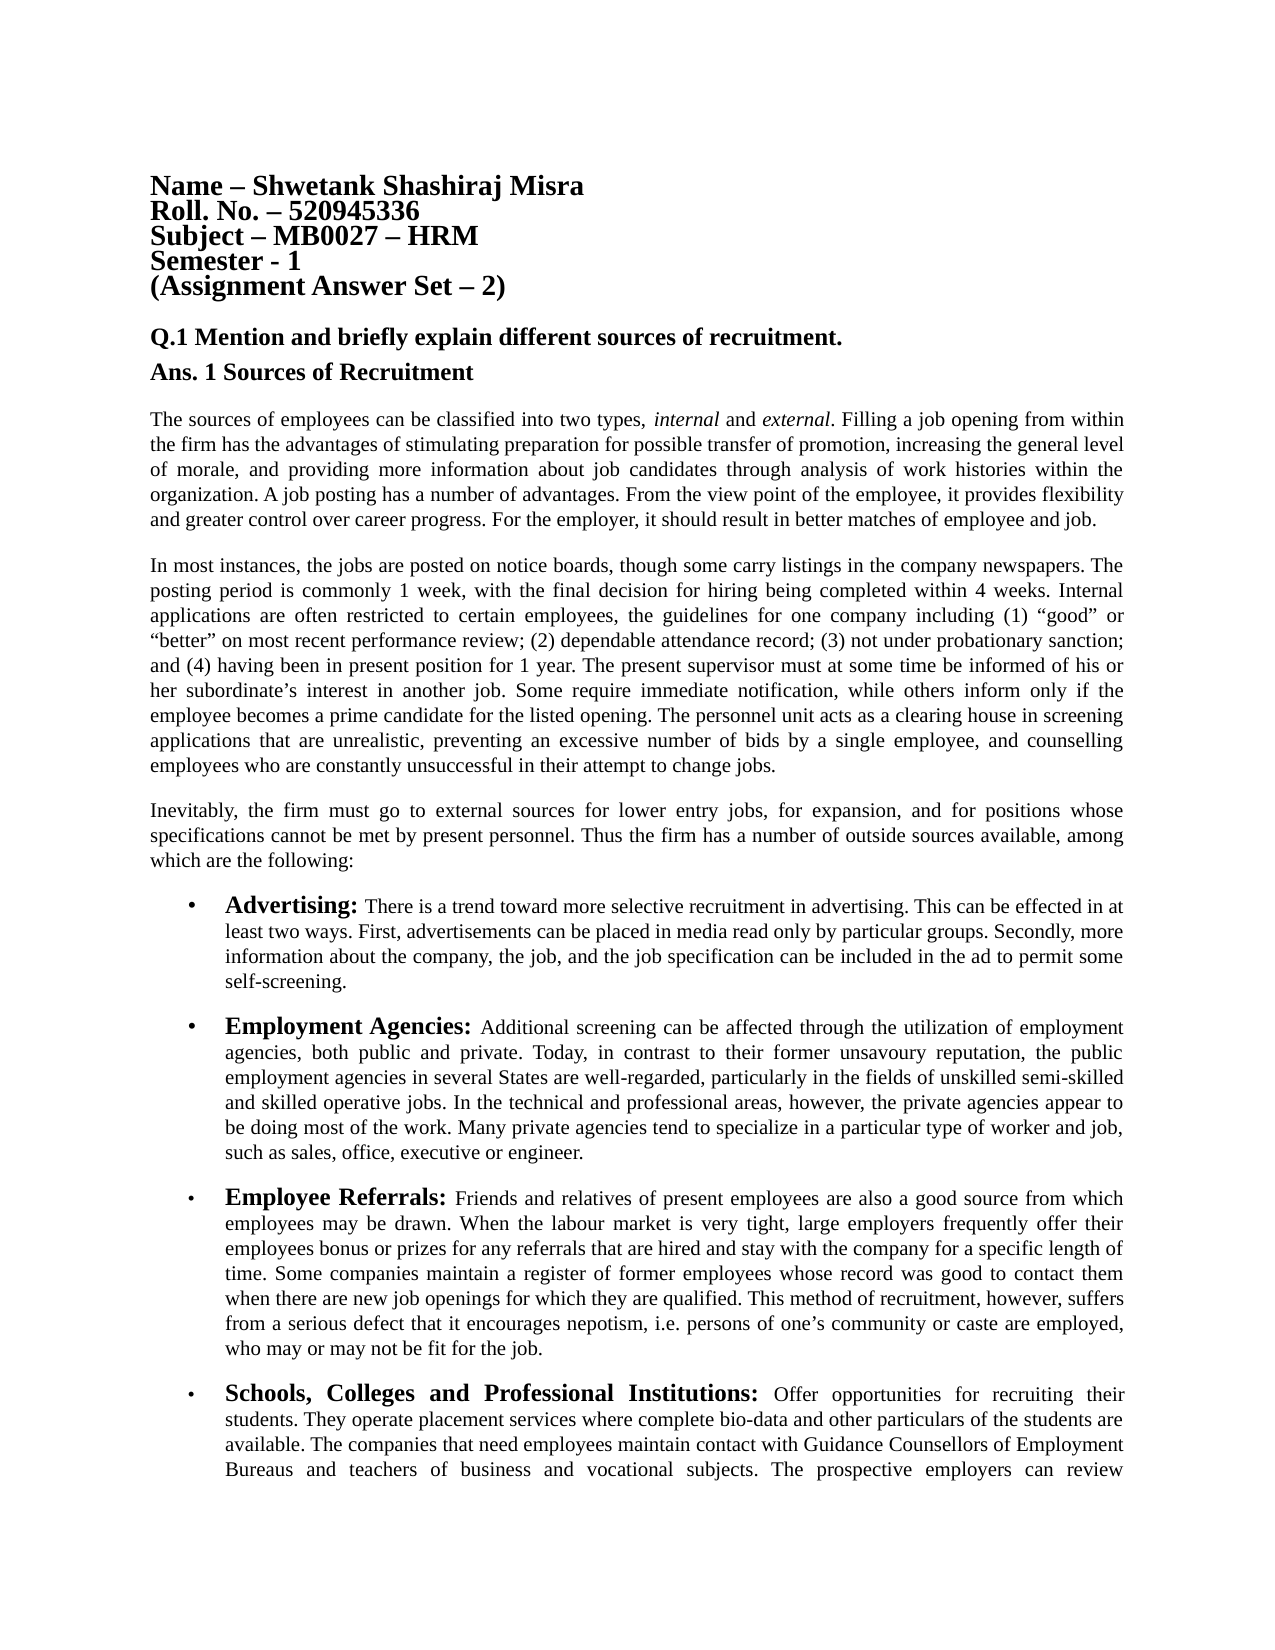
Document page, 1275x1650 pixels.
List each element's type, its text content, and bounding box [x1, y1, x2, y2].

list Advertising: There is a trend toward more selective recruitment in advertising. This can be effected in at least two ways. First, advertisements can be placed in media read only by particular groups. Secondly, more information about the company, the job, and the job specification can be included in the ad to permit some self-screening. [187, 894, 1125, 994]
text (Assignment Answer Set – 2) [155, 275, 501, 300]
text Subject – MB0027 – HRM [150, 225, 1125, 250]
text (Assignment Answer Set – 2) [498, 275, 1125, 300]
text Inevitably, the firm must go to external sources for lower entry jobs, for expansion, and for positions whose specifications cannot be met by present personnel. Thus the firm has a number of outside sources available, among which are the following: [150, 798, 1125, 873]
text Q.1 Mention and briefly explain different sources of recruitment. [150, 325, 1125, 350]
text Semester - 1 [150, 250, 1125, 275]
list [187, 1381, 1125, 1481]
list Employee Referrals: Friends and relatives of present employees are also a good source from which employees may be drawn. When the labour market is very tight, large employers frequently offer their employees bonus or prizes for any referrals that are hired and stay with the company for a specific length of time. Some companies maintain a register of former employees whose record was good to contact them when there are new job openings for which they are qualified. This method of recruitment, however, suffers from a serious defect that it encourages nepotism, i.e. persons of one’s community or caste are employed, who may or may not be fit for the job. [187, 1185, 1125, 1360]
text Name – Shwetank Shashiraj Misra [150, 175, 1125, 200]
text Ans. 1 Sources of Recruitment [150, 360, 1125, 385]
text In most instances, the jobs are posted on notice boards, though some carry listings in the company newspapers. The posting period is commonly 1 week, with the final decision for hiring being completed within 4 weeks. Internal applications are often restricted to certain employees, the guidelines for one company including (1) “good” or “better” on most recent performance review; (2) dependable attendance record; (3) not under probationary sanction; and (4) having been in present position for 1 year. The present supervisor must at some time be informed of his or her subordinate’s interest in another job. Some require immediate notification, while others inform only if the employee becomes a prime candidate for the listed opening. The personnel unit acts as a clearing house in screening applications that are unrealistic, preventing an excessive number of bids by a single employee, and counselling employees who are constantly unsuccessful in their attempt to change jobs. [150, 552, 1125, 777]
text Roll. No. – 520945336 [150, 200, 1125, 225]
text The sources of employees can be classified into two types, internal and external. Filling a job opening from within the firm has the advantages of stimulating preparation for possible transfer of promotion, increasing the general level of morale, and providing more information about job candidates through analysis of work histories within the organization. A job posting has a number of advantages. From the view point of the employee, it provides flexibility and greater control over career progress. For the employer, it should result in better matches of employee and job. [150, 406, 1125, 531]
list Employment Agencies: Additional screening can be affected through the utilization of employment agencies, both public and private. Today, in contrast to their former unsavoury reputation, the public employment agencies in several States are well-regarded, particularly in the fields of unskilled semi-skilled and skilled operative jobs. In the technical and professional areas, however, the private agencies appear to be doing most of the work. Many private agencies tend to specialize in a particular type of worker and job, such as sales, office, executive or engineer. [187, 1014, 1125, 1164]
